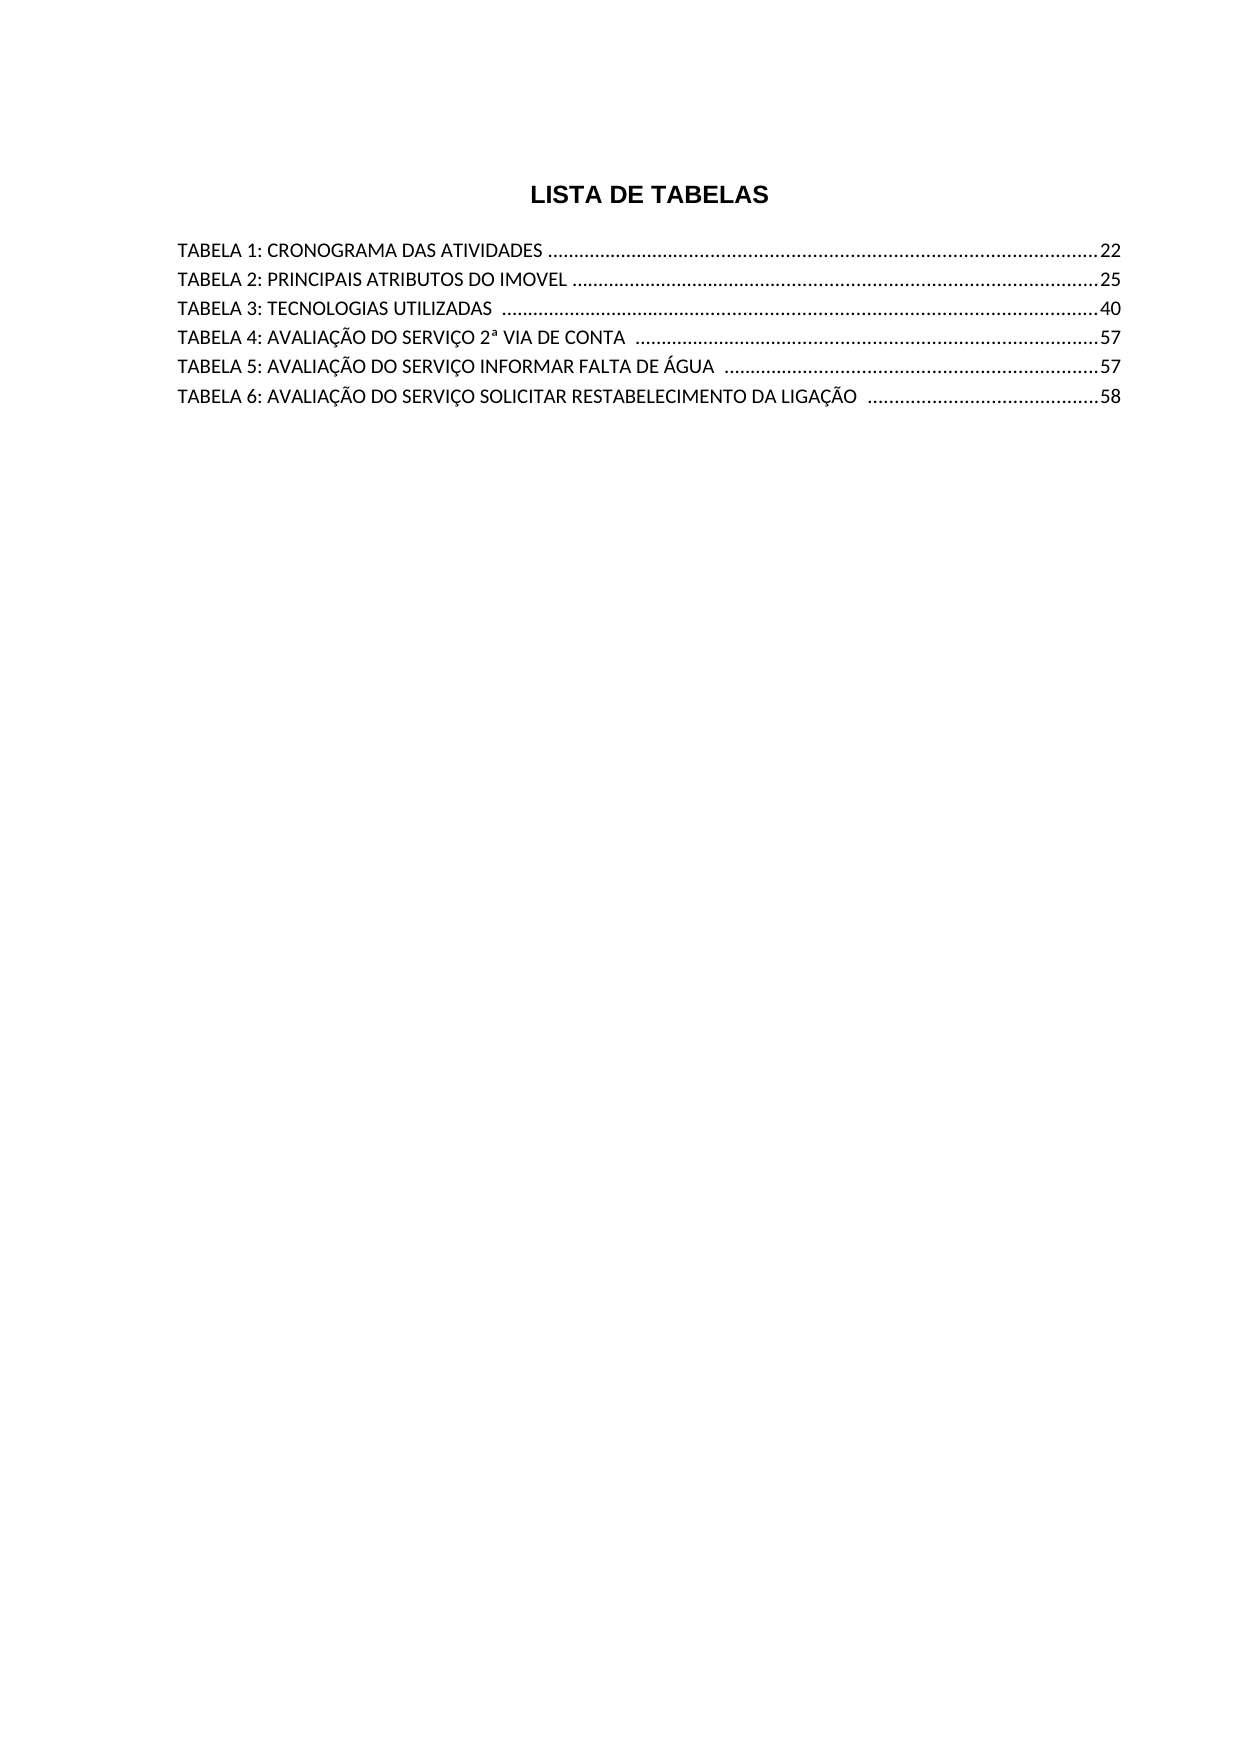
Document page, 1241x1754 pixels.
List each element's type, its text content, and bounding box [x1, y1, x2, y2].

text Tabela 5: Avaliação do serviço Informar Falta de Água 57 [177, 354, 1122, 379]
text LISTA DE TABELAS [177, 179, 1122, 208]
text Tabela 2: Principais Atributos do Imovel 25 [177, 266, 1122, 292]
text Tabela 4: Avaliação do serviço 2ª via de Conta 57 [177, 324, 1122, 350]
text Tabela 6: Avaliação do serviço Solicitar Restabelecimento da Ligação 58 [177, 383, 1122, 408]
text Tabela 1: Cronograma das atividades 22 [177, 237, 1122, 262]
text Tabela 3: Tecnologias utilizadas 40 [177, 295, 1122, 321]
